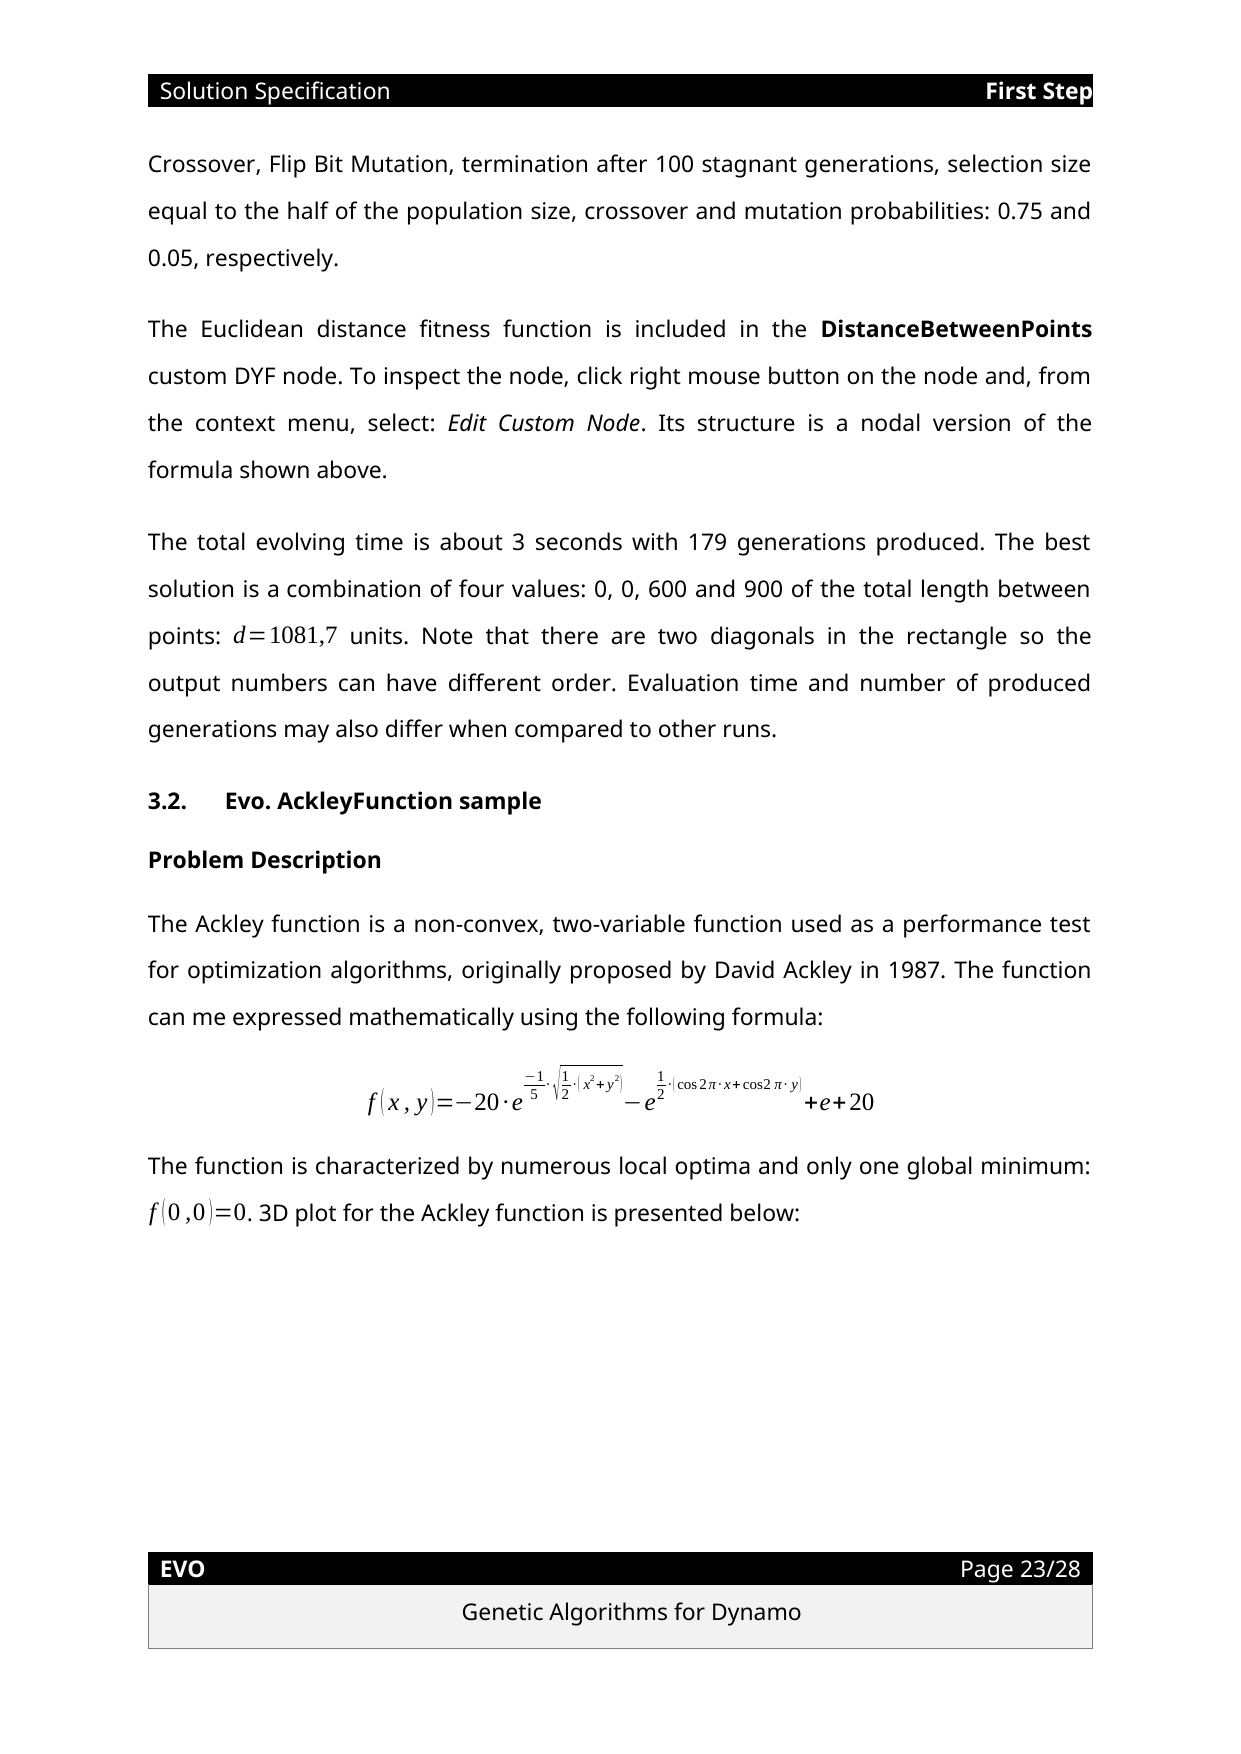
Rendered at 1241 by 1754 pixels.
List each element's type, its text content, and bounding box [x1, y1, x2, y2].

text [148, 148, 1092, 273]
text The total evolving time is about 3 seconds with 179 generations produced. The best solution is a combination of four values: 0, 0, 600 and 900 of the total length between points: units. Note that there are two diagonals in the rectangle so the output numbers can have different order. Evaluation time and number of produced generations may also differ when compared to other runs. [148, 526, 1092, 744]
text Problem Description [148, 844, 1092, 875]
subtitle Evo. AckleyFunction sample [148, 785, 1092, 816]
text The Ackley function is a non-convex, two-variable function used as a performance test for optimization algorithms, originally proposed by David Ackley in 1987. The function can me expressed mathematically using the following formula: [148, 907, 1092, 1032]
text The function is characterized by numerous local optima and only one global minimum: . 3D plot for the Ackley function is presented below: [148, 1150, 1092, 1228]
text The Euclidean distance fitness function is included in the DistanceBetweenPoints custom DYF node. To inspect the node, click right mouse button on the node and, from the context menu, select: Edit Custom Node. Its structure is a nodal version of the formula shown above. [148, 313, 1092, 485]
